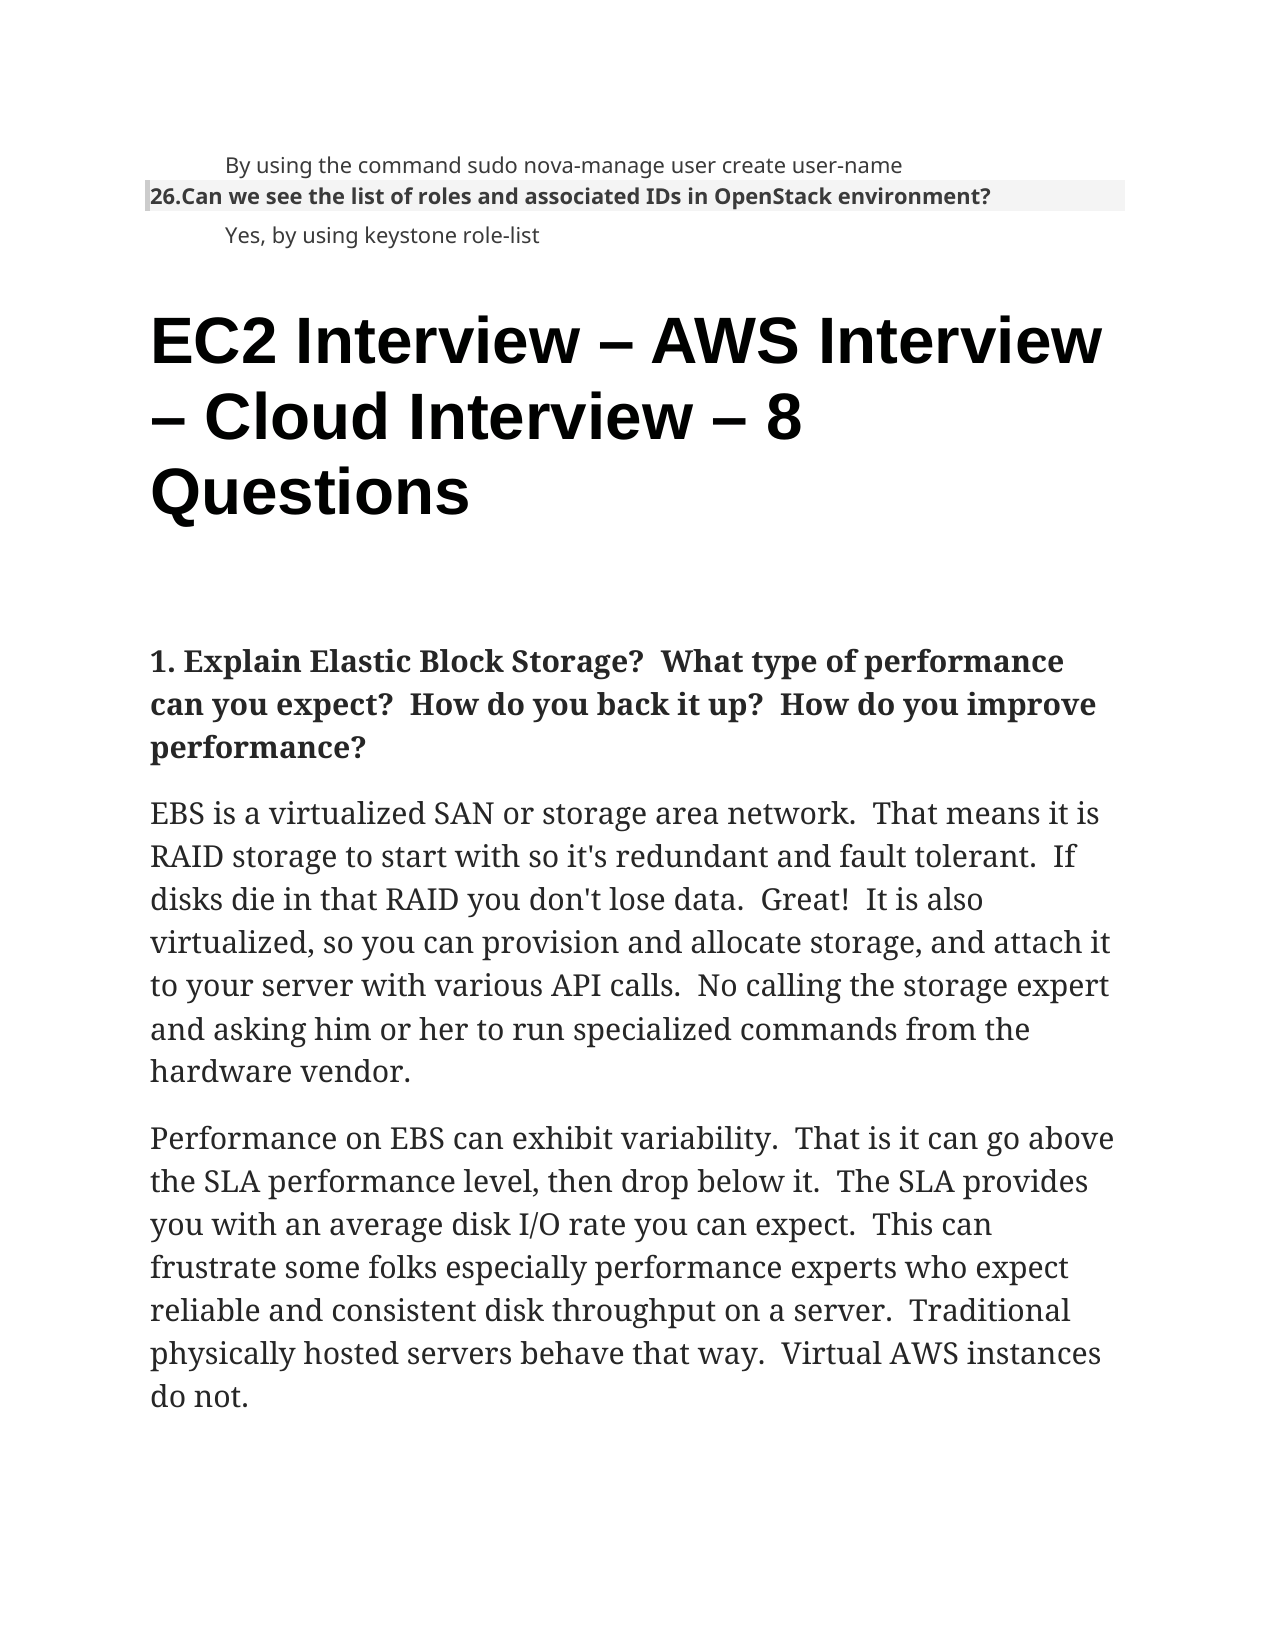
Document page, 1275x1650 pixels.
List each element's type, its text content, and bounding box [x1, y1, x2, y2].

text Yes, by using keystone role-list [225, 219, 1125, 250]
text 1. Explain Elastic Block Storage? What type of performance can you expect? How do you back it up? How do you improve performance? [150, 638, 1125, 767]
subtitle EC2 Interview – AWS Interview – Cloud Interview – 8 Questions [150, 302, 1125, 529]
text Performance on EBS can exhibit variability. That is it can go above the SLA performance level, then drop below it. The SLA provides you with an average disk I/O rate you can expect. This can frustrate some folks especially performance experts who expect reliable and consistent disk throughput on a server. Traditional physically hosted servers behave that way. Virtual AWS instances do not. [150, 1115, 1125, 1416]
text By using the command sudo nova-manage user create user-name [225, 150, 1125, 180]
text 26.Can we see the list of roles and associated IDs in OpenStack environment? [150, 180, 1125, 211]
text EBS is a virtualized SAN or storage area network. That means it is RAID storage to start with so it's redundant and fault tolerant. If disks die in that RAID you don't lose data. Great! It is also virtualized, so you can provision and allocate storage, and attach it to your server with various API calls. No calling the storage expert and asking him or her to run specialized commands from the hardware vendor. [150, 791, 1125, 1092]
